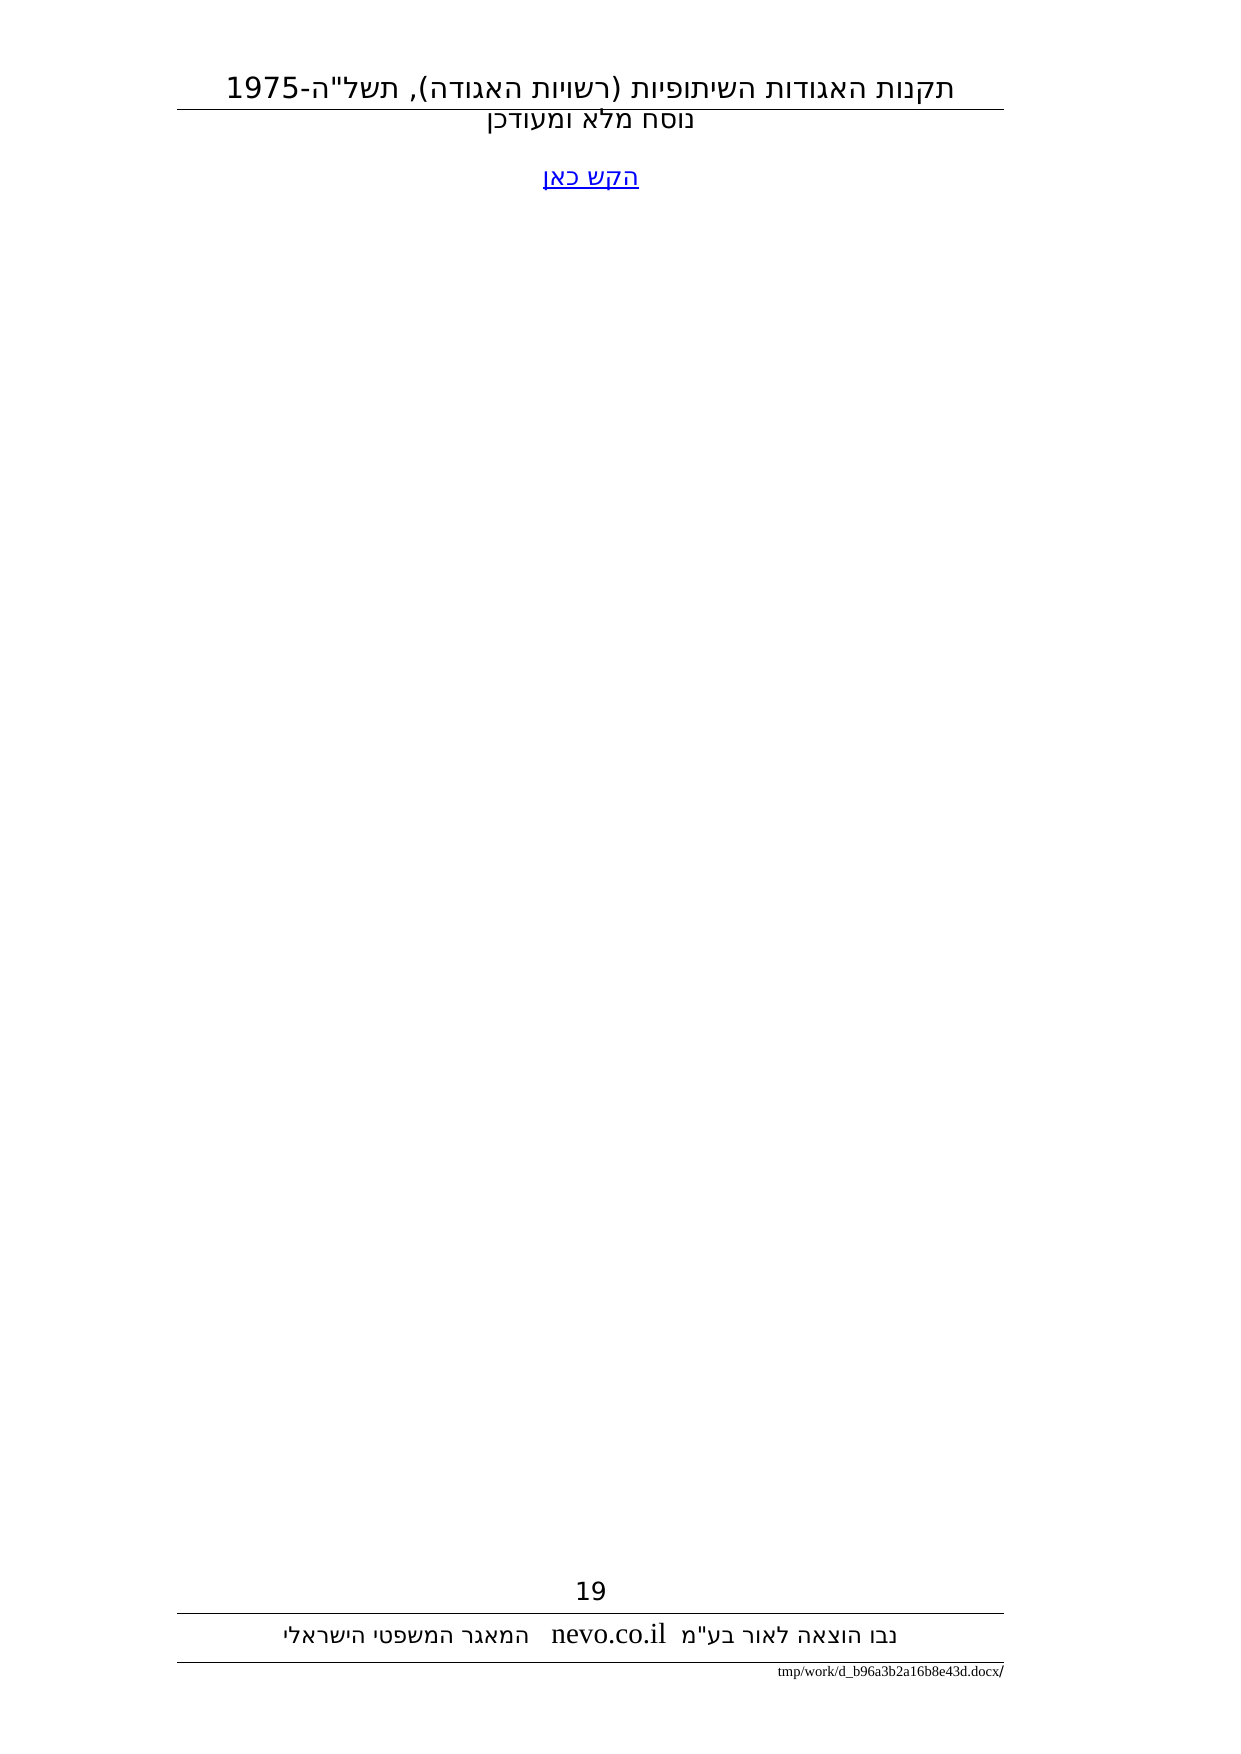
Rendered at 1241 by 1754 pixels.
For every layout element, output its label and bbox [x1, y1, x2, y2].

text [177, 162, 1004, 192]
